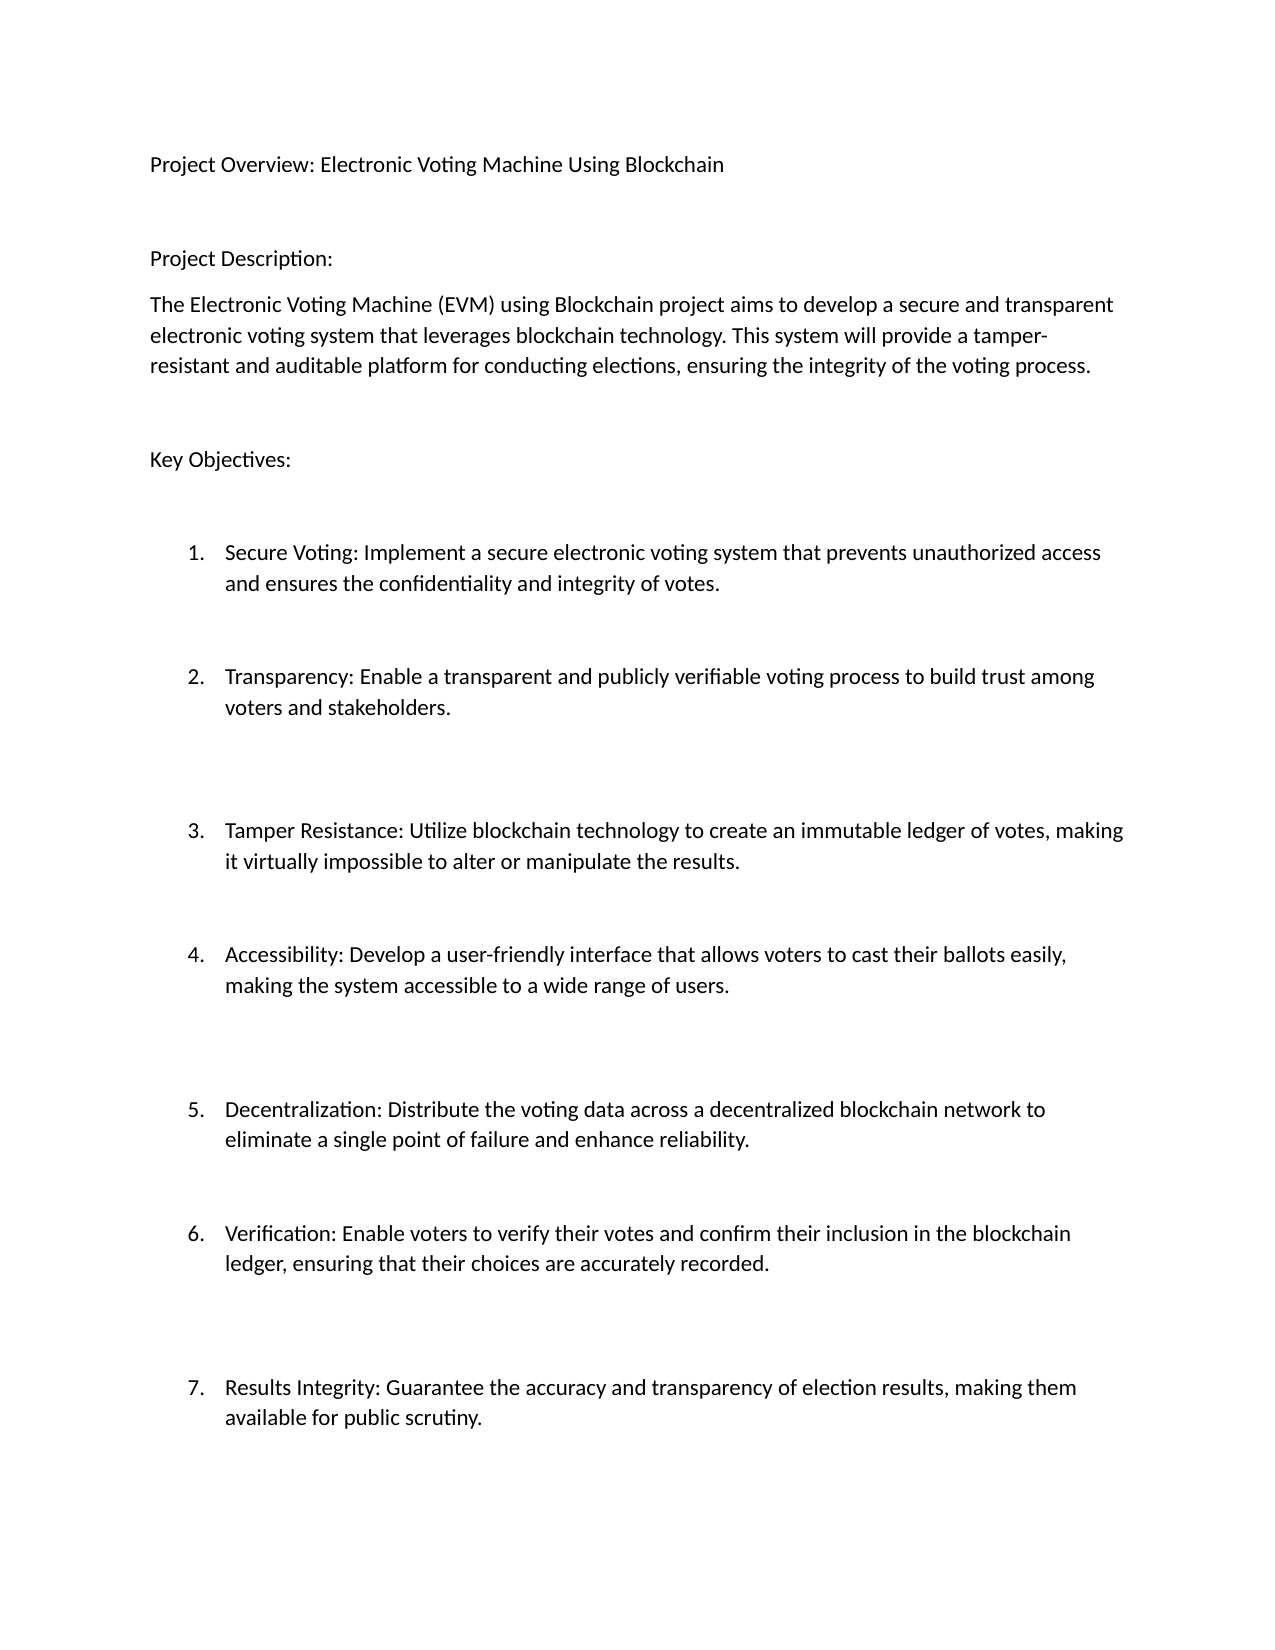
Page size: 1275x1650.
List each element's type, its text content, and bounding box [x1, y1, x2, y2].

list Results Integrity: Guarantee the accuracy and transparency of election results, making them available for public scrutiny. [187, 1373, 1125, 1431]
list Tamper Resistance: Utilize blockchain technology to create an immutable ledger of votes, making it virtually impossible to alter or manipulate the results. [187, 817, 1125, 875]
text Project Description: [150, 244, 1125, 272]
list Verification: Enable voters to verify their votes and confirm their inclusion in the blockchain ledger, ensuring that their choices are accurately recorded. [187, 1219, 1125, 1277]
text Key Objectives: [150, 445, 1125, 473]
text The Electronic Voting Machine (EVM) using Blockchain project aims to develop a secure and transparent electronic voting system that leverages blockchain technology. This system will provide a tamper-resistant and auditable platform for conducting elections, ensuring the integrity of the voting process. [150, 291, 1125, 379]
list Transparency: Enable a transparent and publicly verifiable voting process to build trust among voters and stakeholders. [187, 662, 1125, 721]
list Secure Voting: Implement a secure electronic voting system that prevents unauthorized access and ensures the confidentiality and integrity of votes. [187, 538, 1125, 597]
text Project Overview: Electronic Voting Machine Using Blockchain [150, 150, 1125, 178]
list Accessibility: Develop a user-friendly interface that allows voters to cast their ballots easily, making the system accessible to a wide range of users. [187, 941, 1125, 999]
list Decentralization: Distribute the voting data across a decentralized blockchain network to eliminate a single point of failure and enhance reliability. [187, 1095, 1125, 1153]
